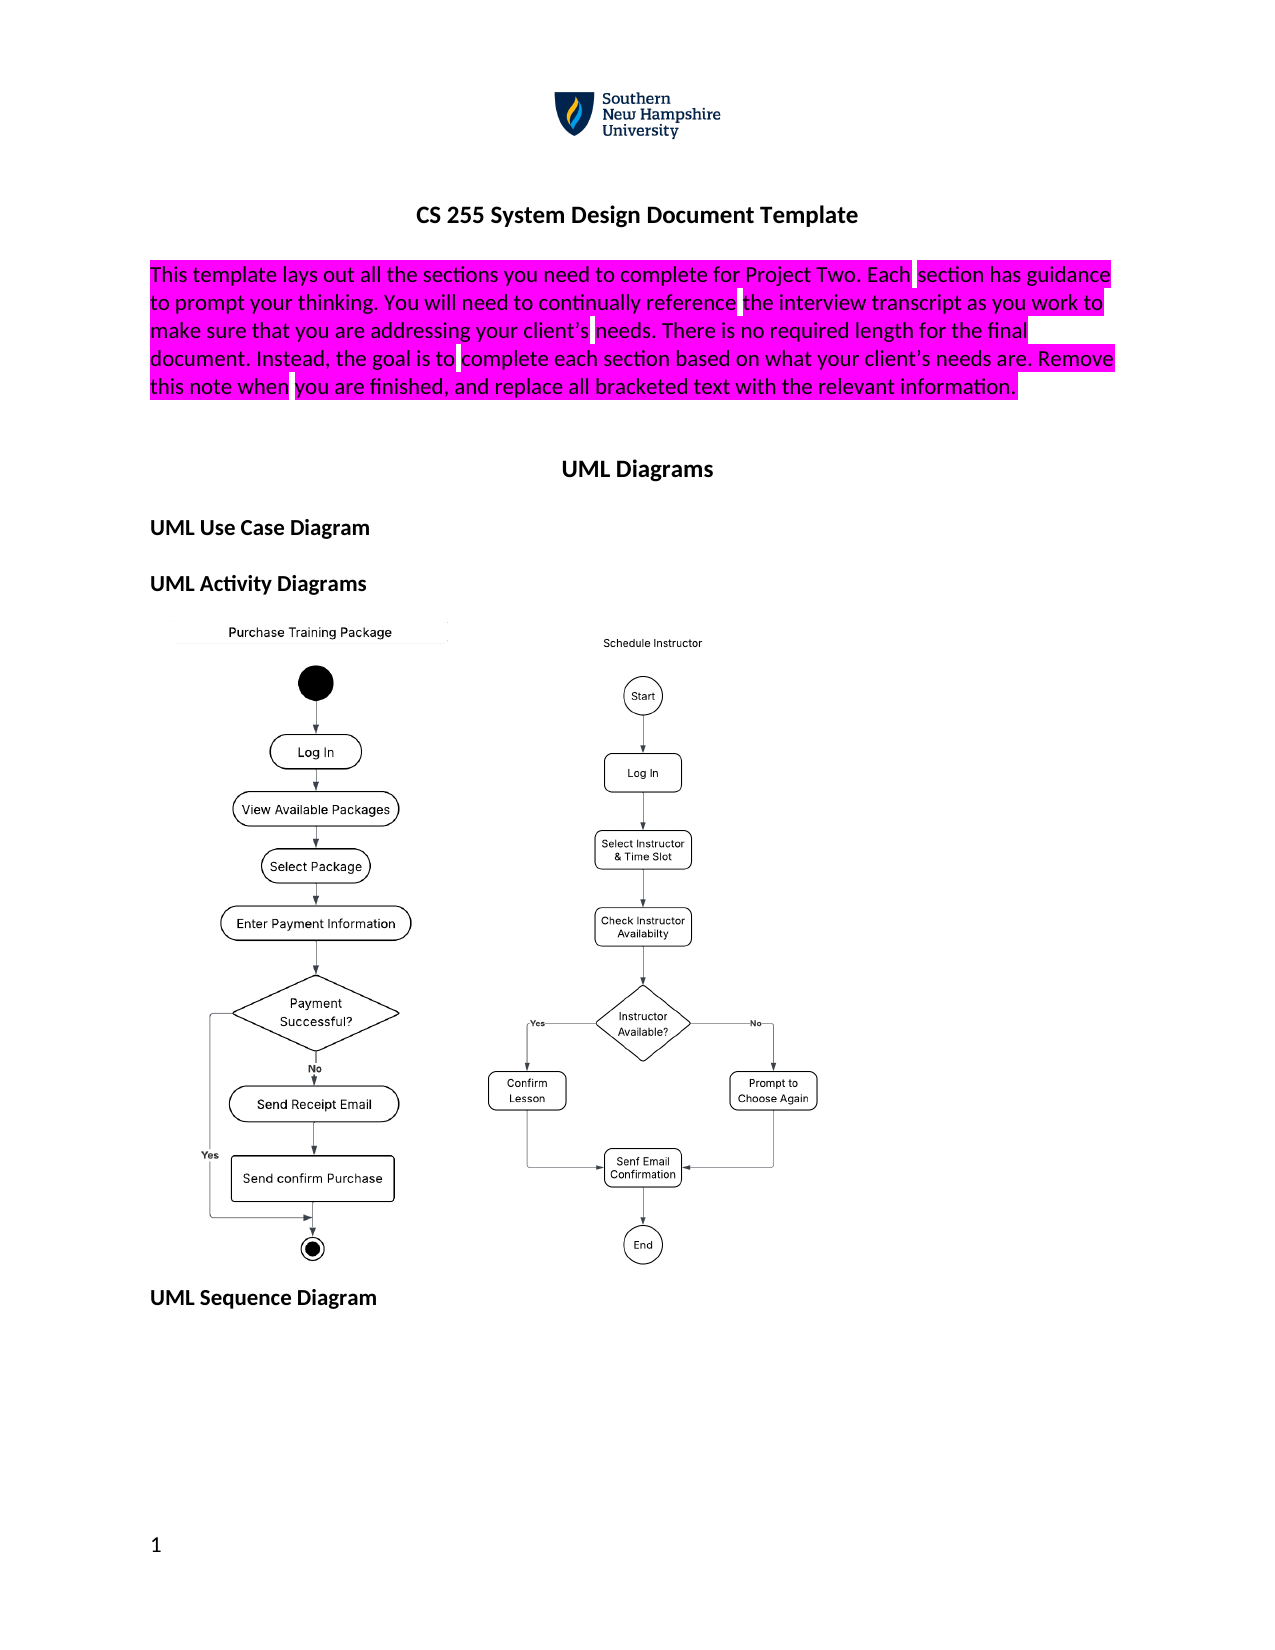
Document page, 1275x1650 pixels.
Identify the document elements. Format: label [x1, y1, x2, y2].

picture [546, 75, 729, 154]
picture [150, 597, 836, 1283]
